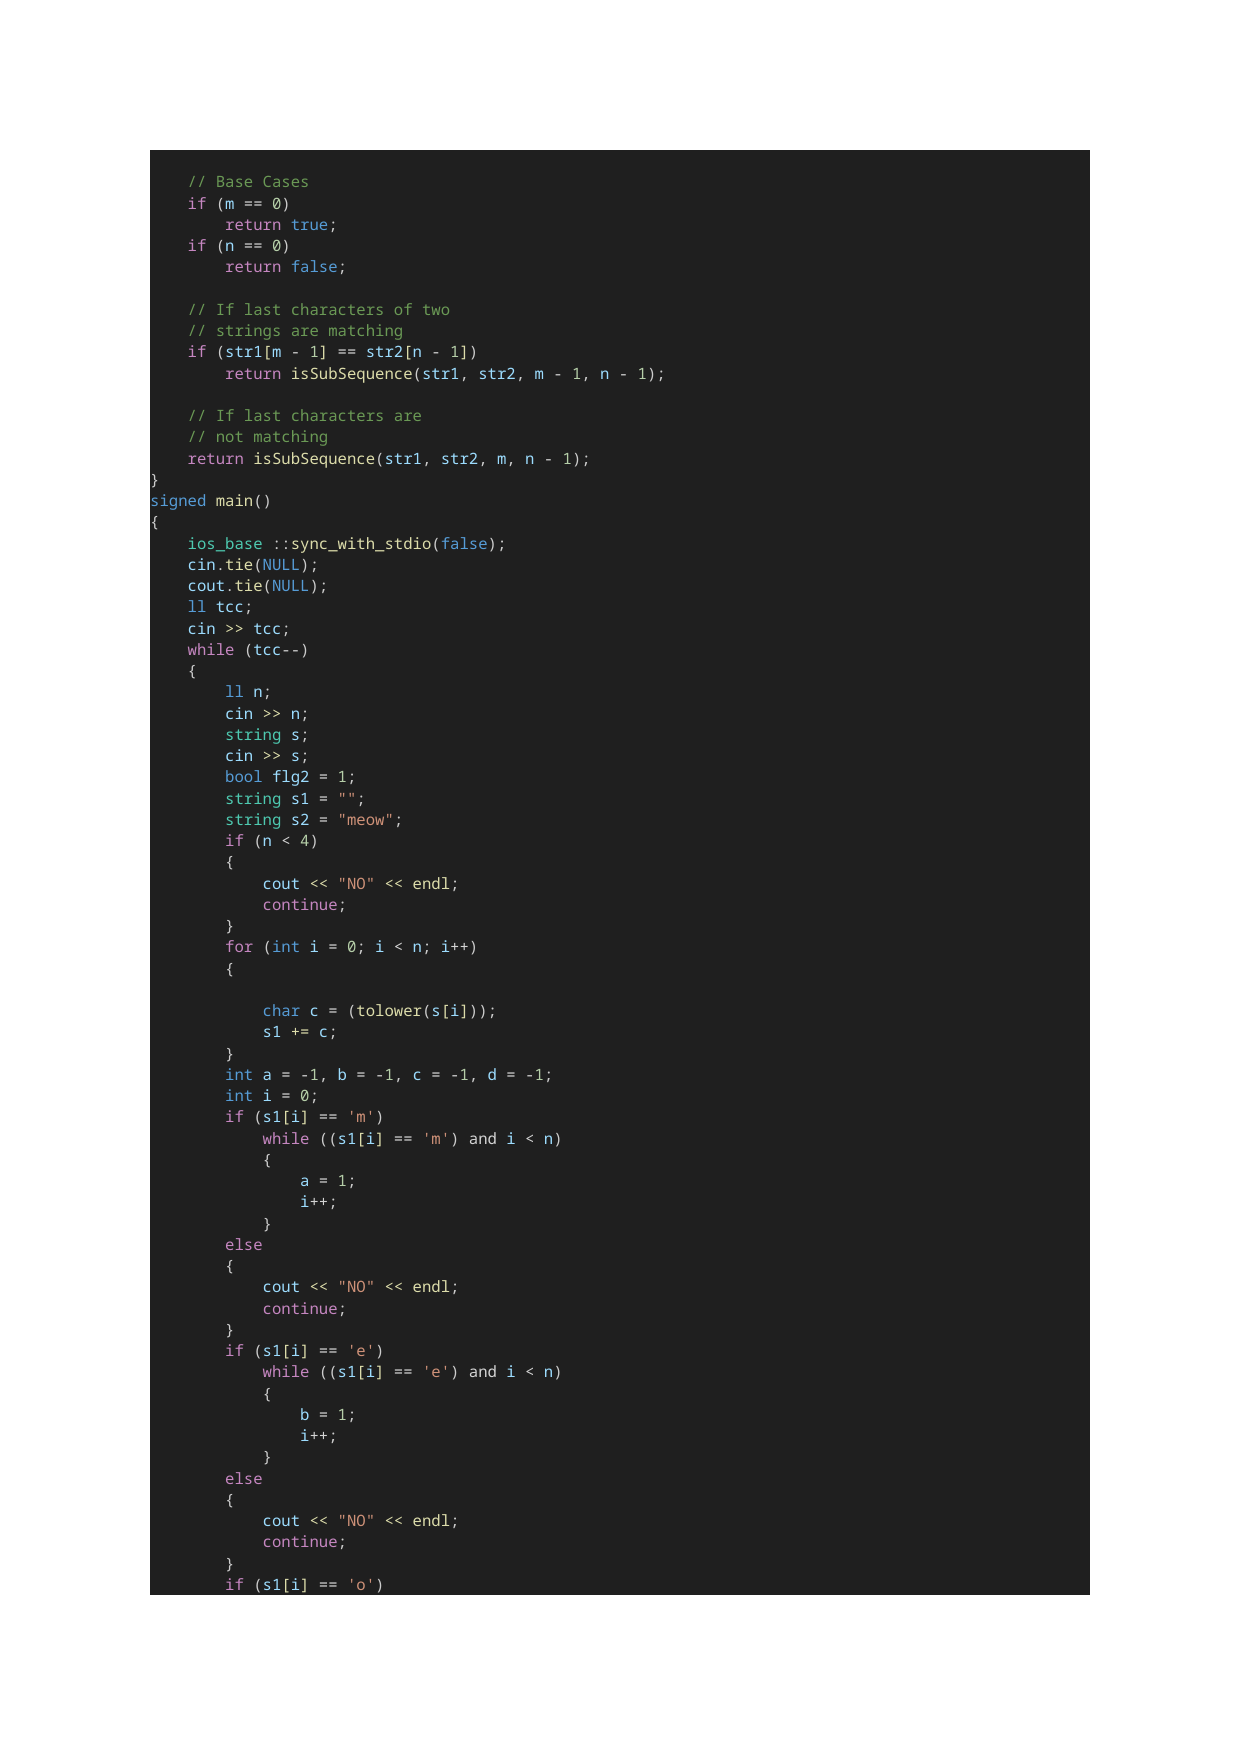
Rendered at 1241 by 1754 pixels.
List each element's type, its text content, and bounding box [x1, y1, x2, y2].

text continue; [150, 894, 1090, 915]
text { [150, 1255, 1090, 1276]
text { [150, 1489, 1090, 1510]
text return false; [150, 256, 1090, 277]
text char c = (tolower(s[i])); [150, 1000, 1090, 1021]
text return true; [150, 214, 1090, 235]
text string s2 = "meow"; [150, 809, 1090, 830]
text bool flg2 = 1; [150, 766, 1090, 787]
text // not matching [150, 426, 1090, 447]
text for (int i = 0; i < n; i++) [150, 936, 1090, 957]
text } [150, 1552, 1090, 1574]
text cout.tie(NULL); [150, 575, 1090, 596]
text } [150, 915, 1090, 936]
text i++; [150, 1425, 1090, 1446]
text else [150, 1467, 1090, 1489]
text { [150, 1382, 1090, 1404]
text } [150, 1319, 1090, 1340]
text if (n < 4) [150, 830, 1090, 851]
text } [150, 469, 1090, 490]
text continue; [150, 1531, 1090, 1552]
text int i = 0; [150, 1085, 1090, 1106]
text // If last characters of two [150, 299, 1090, 320]
text while ((s1[i] == 'e') and i < n) [150, 1361, 1090, 1382]
text } [150, 1042, 1090, 1064]
text a = 1; [150, 1170, 1090, 1191]
text if (str1[m - 1] == str2[n - 1]) [150, 341, 1090, 362]
text if (s1[i] == 'e') [150, 1340, 1090, 1361]
text if (m == 0) [150, 192, 1090, 214]
text ios_base ::sync_with_stdio(false); [150, 532, 1090, 554]
text cout << "NO" << endl; [150, 1510, 1090, 1531]
text // strings are matching [150, 320, 1090, 341]
text } [150, 1212, 1090, 1234]
text } [150, 1446, 1090, 1467]
text ll n; [150, 681, 1090, 702]
text continue; [150, 1297, 1090, 1319]
text cout << "NO" << endl; [150, 1276, 1090, 1297]
text { [150, 660, 1090, 681]
text // Base Cases [150, 171, 1090, 192]
text return isSubSequence(str1, str2, m - 1, n - 1); [150, 362, 1090, 384]
text i++; [150, 1191, 1090, 1212]
text b = 1; [150, 1404, 1090, 1425]
text return isSubSequence(str1, str2, m, n - 1); [150, 447, 1090, 469]
text if (n == 0) [150, 235, 1090, 256]
text cin >> tcc; [150, 617, 1090, 639]
text if (s1[i] == 'm') [150, 1106, 1090, 1127]
text { [150, 957, 1090, 979]
text string s; [150, 724, 1090, 745]
text s1 += c; [150, 1021, 1090, 1042]
text signed main() [150, 490, 1090, 511]
text cin >> n; [150, 702, 1090, 724]
text string s1 = ""; [150, 787, 1090, 809]
text { [150, 1149, 1090, 1170]
text else [150, 1234, 1090, 1255]
text // If last characters are [150, 405, 1090, 426]
text ll tcc; [150, 596, 1090, 617]
text cout << "NO" << endl; [150, 872, 1090, 894]
text { [150, 511, 1090, 532]
text { [150, 851, 1090, 872]
text if (s1[i] == 'o') [150, 1574, 1090, 1595]
text while ((s1[i] == 'm') and i < n) [150, 1127, 1090, 1149]
text cin >> s; [150, 745, 1090, 766]
text int a = -1, b = -1, c = -1, d = -1; [150, 1064, 1090, 1085]
text cin.tie(NULL); [150, 554, 1090, 575]
text while (tcc--) [150, 639, 1090, 660]
